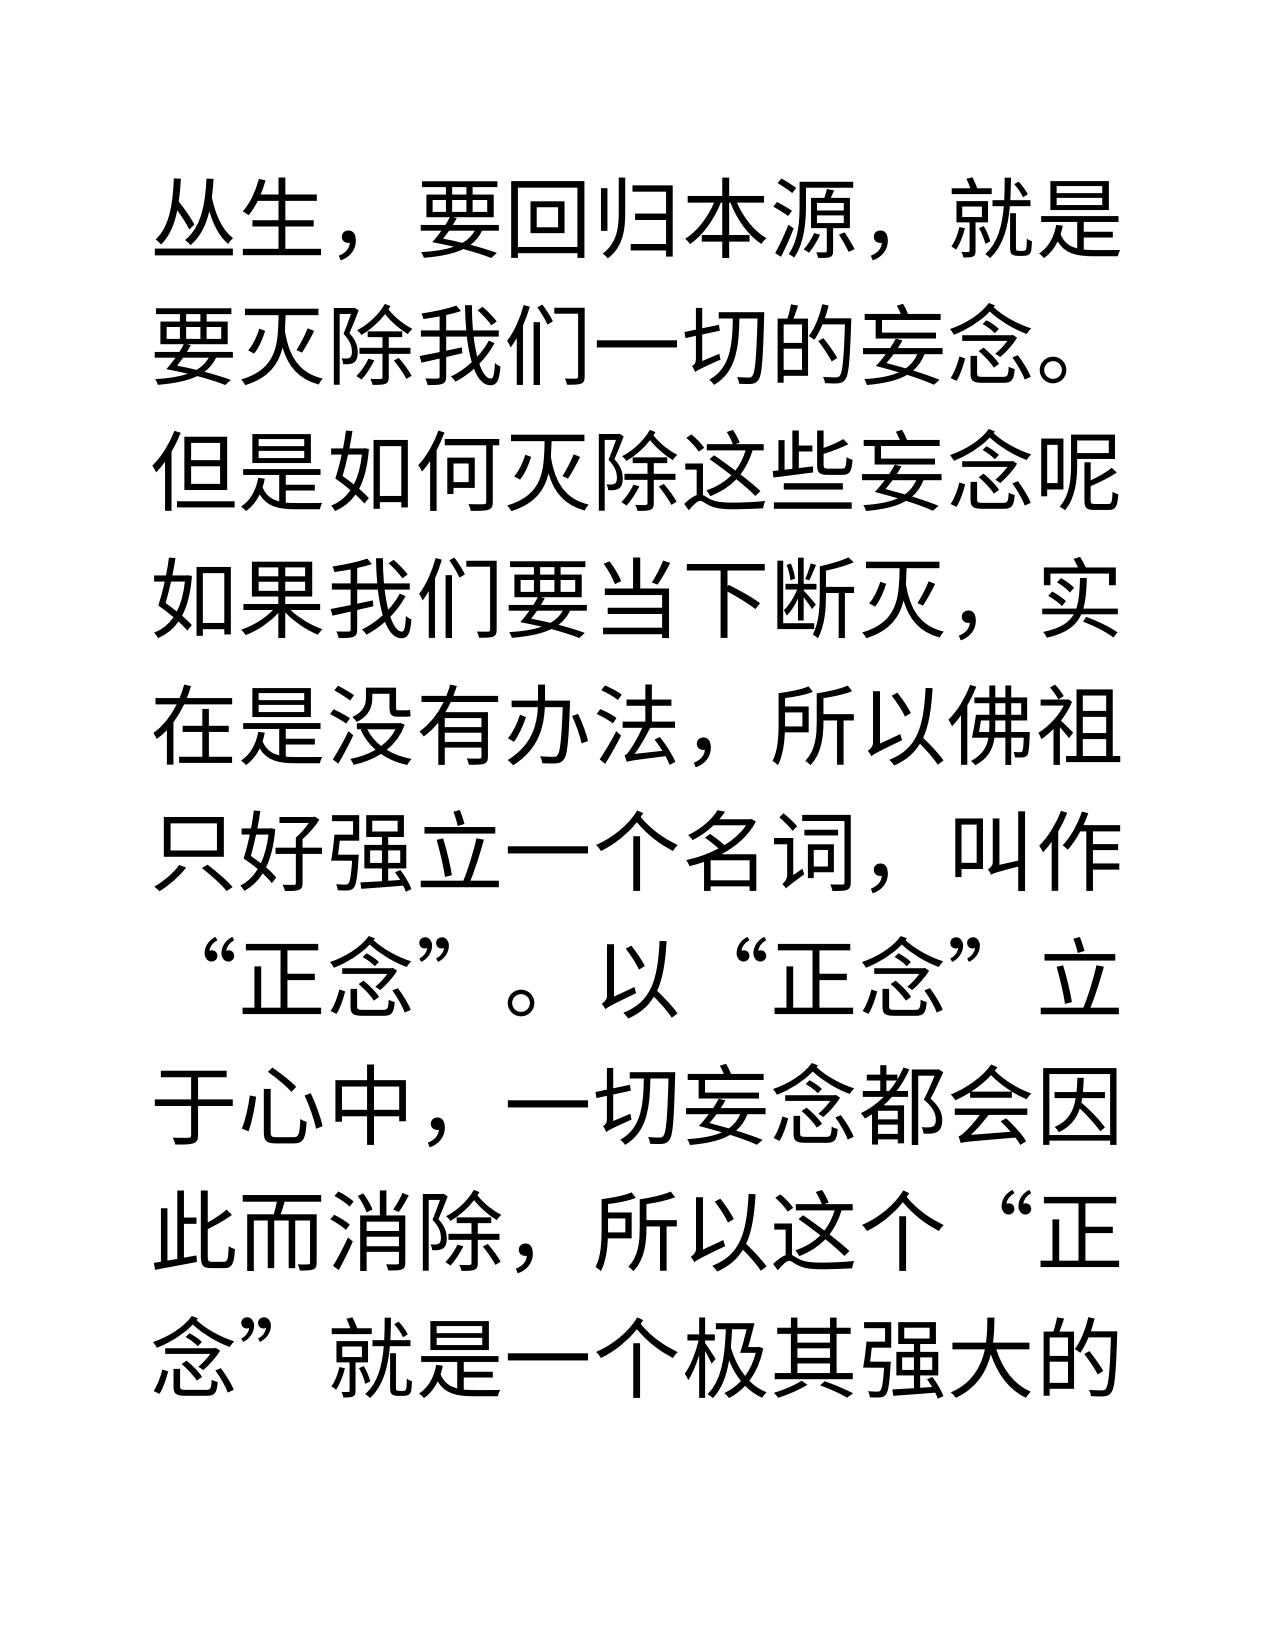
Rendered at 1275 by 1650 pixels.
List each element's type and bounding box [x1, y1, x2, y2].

text [150, 150, 1125, 1417]
